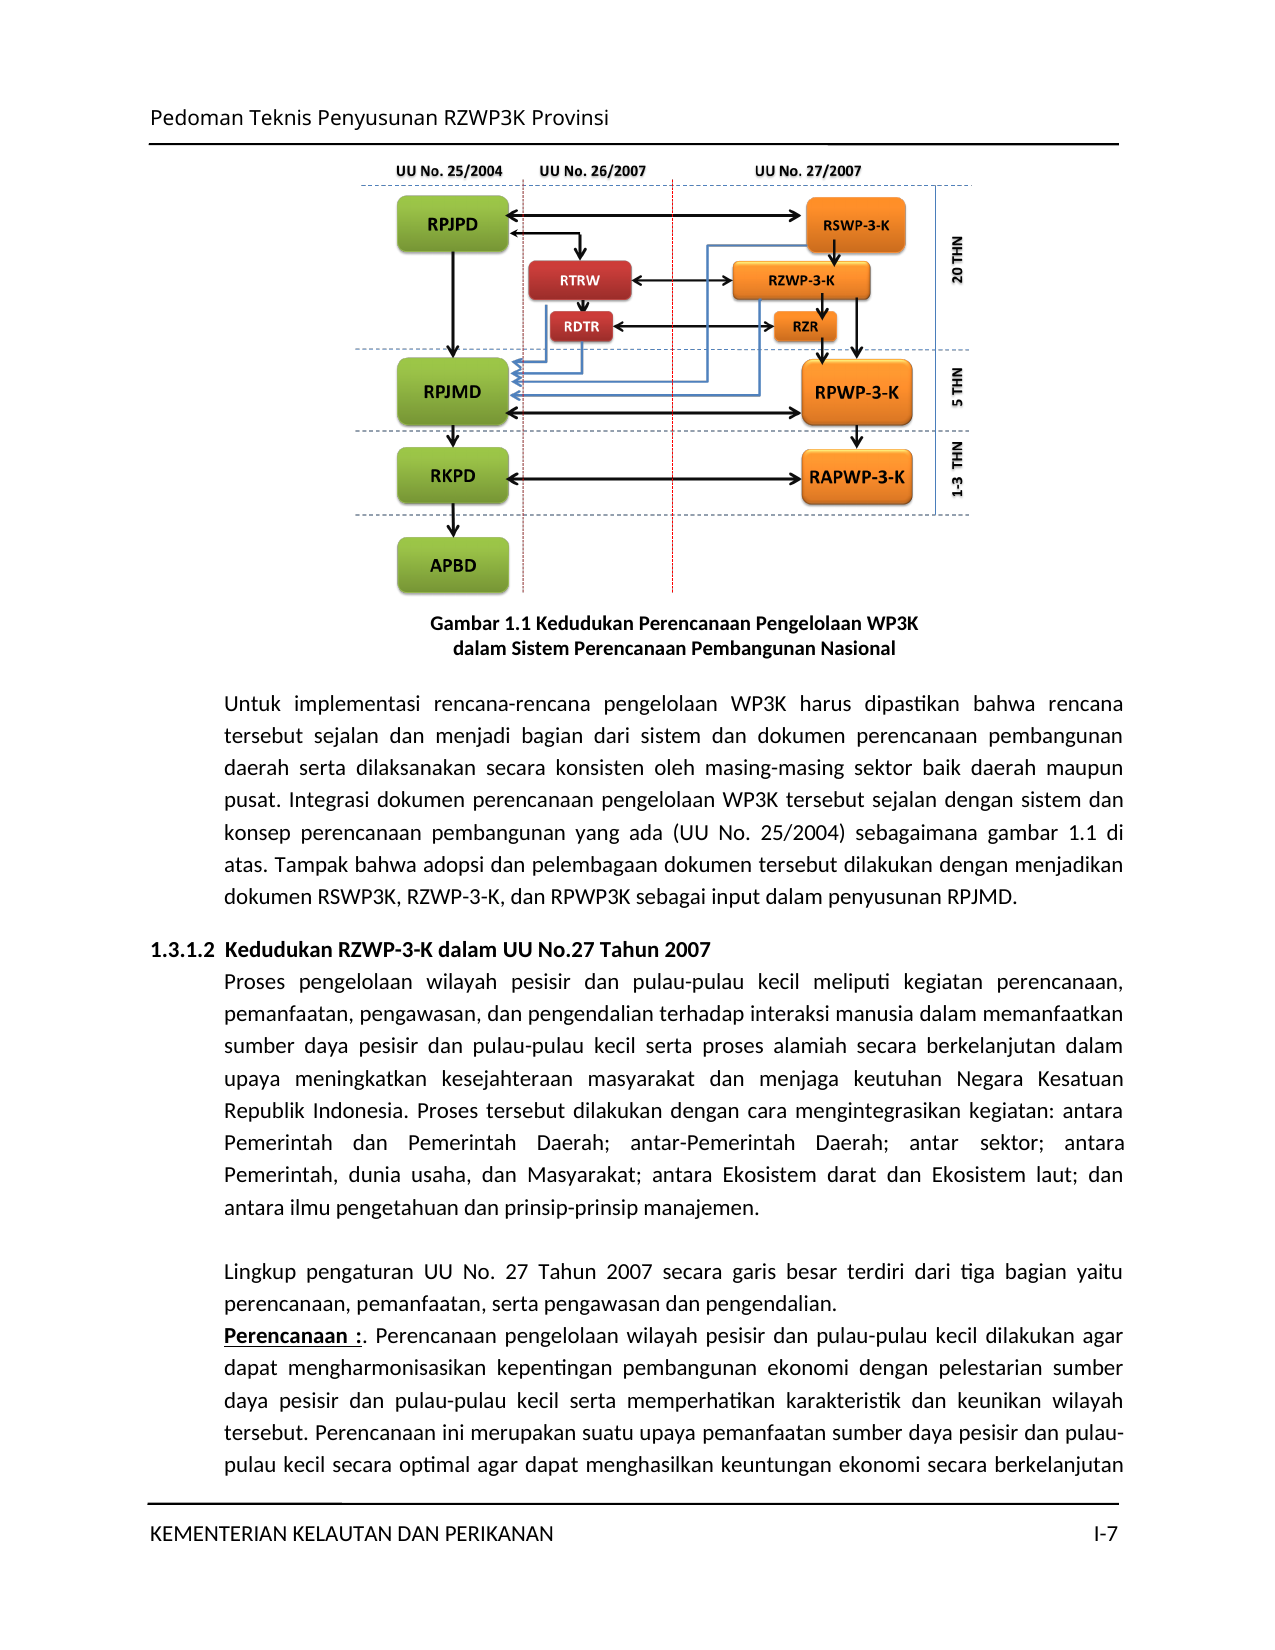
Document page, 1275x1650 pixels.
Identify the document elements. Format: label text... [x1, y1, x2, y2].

picture [355, 154, 979, 598]
text Lingkup pengaturan UU No. 27 Tahun 2007 secara garis besar terdiri dari tiga bagian yaitu perencanaan, pemanfaatan, serta pengawasan dan pengendalian. [224, 1257, 1125, 1317]
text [224, 1321, 1125, 1478]
text Proses pengelolaan wilayah pesisir dan pulau-pulau kecil meliputi kegiatan perencanaan, pemanfaatan, pengawasan, dan pengendalian terhadap interaksi manusia dalam memanfaatkan sumber daya pesisir dan pulau-pulau kecil serta proses alamiah secara berkelanjutan dalam upaya meningkatkan kesejahteraan masyarakat dan menjaga keutuhan Negara Kesatuan Republik Indonesia. Proses tersebut dilakukan dengan cara mengintegrasikan kegiatan: antara Pemerintah dan Pemerintah Daerah; antar-Pemerintah Daerah; antar sektor; antara Pemerintah, dunia usaha, dan Masyarakat; antara Ekosistem darat dan Ekosistem laut; dan antara ilmu pengetahuan dan prinsip-prinsip manajemen. [224, 967, 1125, 1221]
text Untuk implementasi rencana-rencana pengelolaan WP3K harus dipastikan bahwa rencana tersebut sejalan dan menjadi bagian dari sistem dan dokumen perencanaan pembangunan daerah serta dilaksanakan secara konsisten oleh masing-masing sektor baik daerah maupun pusat. Integrasi dokumen perencanaan pengelolaan WP3K tersebut sejalan dengan sistem dan konsep perencanaan pembangunan yang ada (UU No. 25/2004) sebagaimana gambar 1.1 di atas. Tampak bahwa adopsi dan pelembagaan dokumen tersebut dilakukan dengan menjadikan dokumen RSWP3K, RZWP-3-K, dan RPWP3K sebagai input dalam penyusunan RPJMD. [224, 689, 1125, 910]
text Gambar 1.1 Kedudukan Perencanaan Pengelolaan WP3K [224, 610, 1125, 636]
text dalam Sistem Perencanaan Pembangunan Nasional [224, 636, 1125, 661]
text 1.3.1.2 Kedudukan RZWP-3-K dalam UU No.27 Tahun 2007 [150, 935, 1125, 963]
